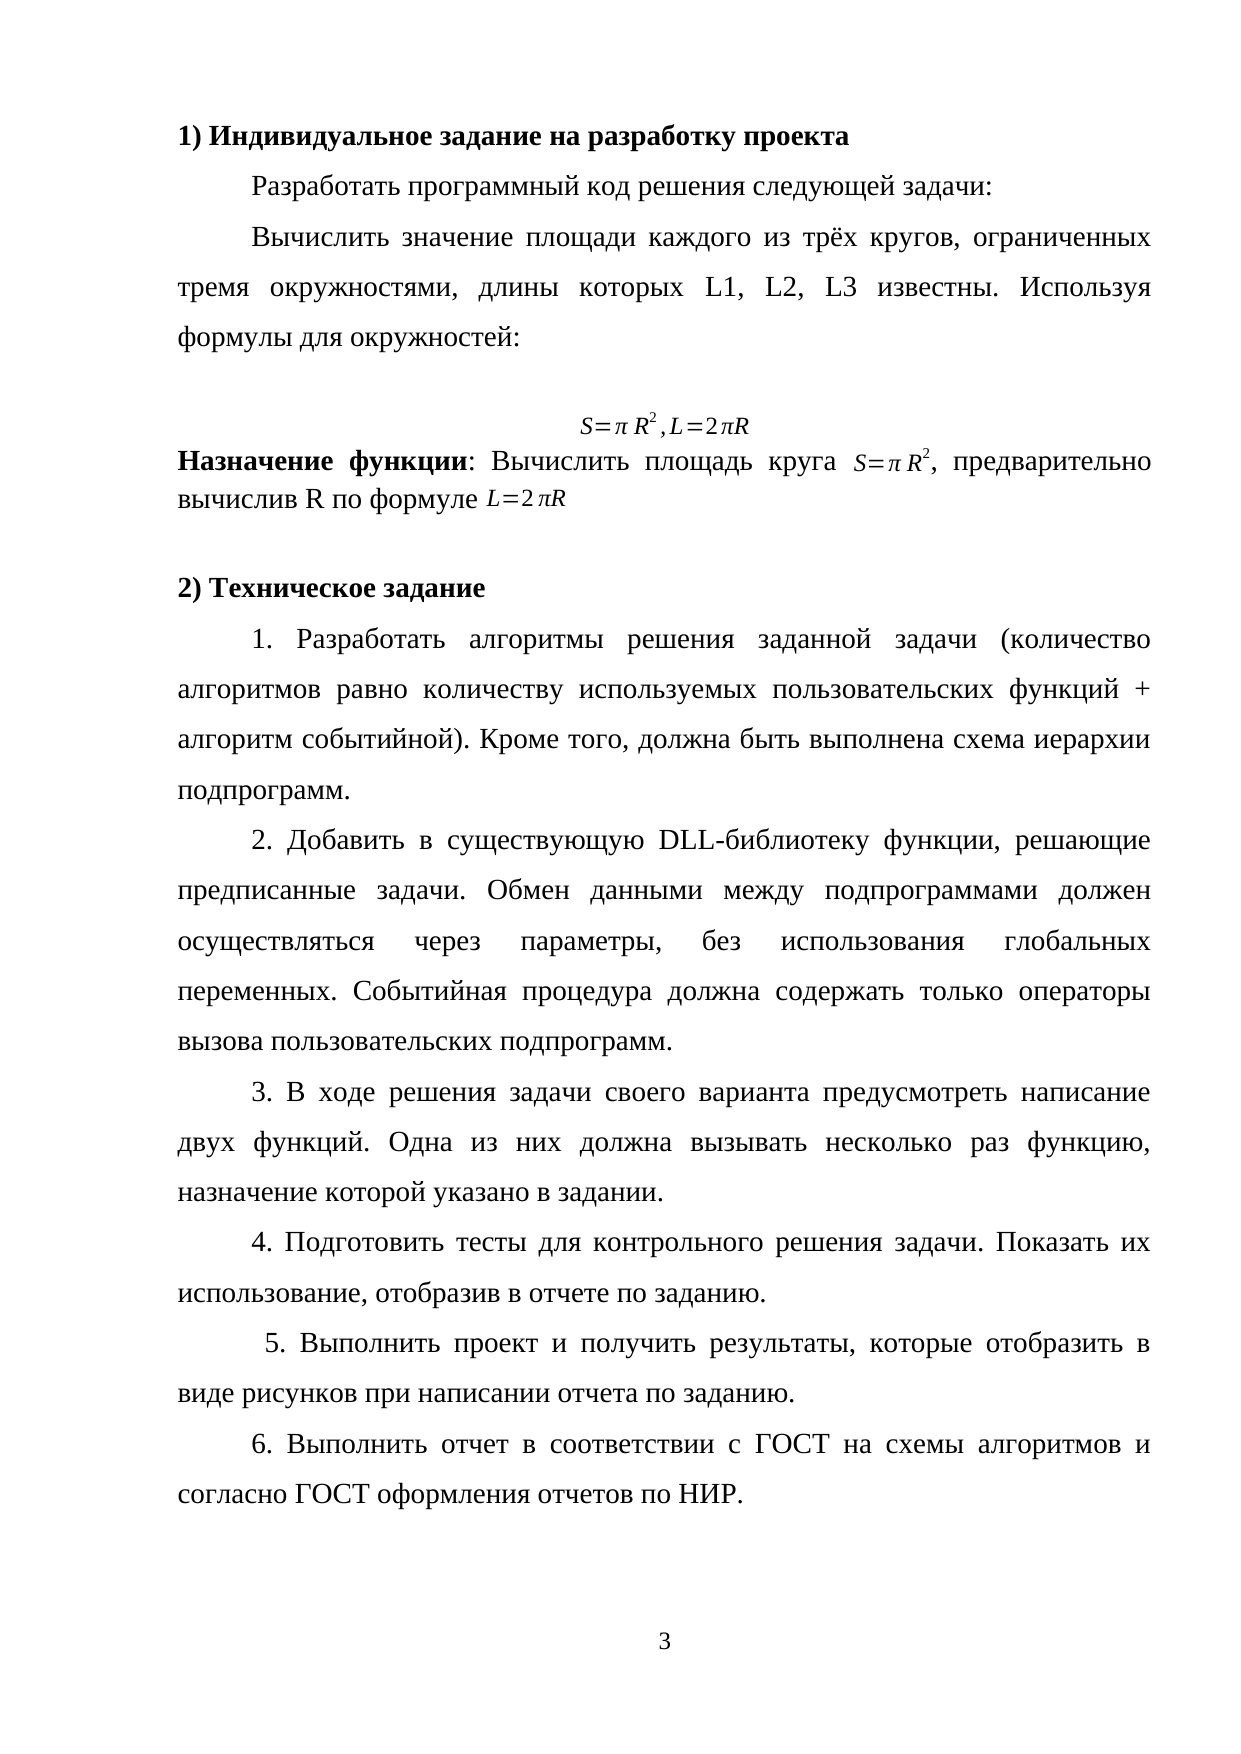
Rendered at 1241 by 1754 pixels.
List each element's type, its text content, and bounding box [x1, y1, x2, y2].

text 2) Техническое задание [177, 571, 1152, 604]
text Назначение функции: Вычислить площадь круга , предварительно вычислив R по формуле [177, 443, 1152, 515]
text Разработать программный код решения следующей задачи: [177, 168, 1152, 202]
text 4. Подготовить тесты для контрольного решения задачи. Показать их использование, отобразив в отчете по заданию. [177, 1224, 1152, 1308]
text 1. Разработать алгоритмы решения заданной задачи (количество алгоритмов равно количеству используемых пользовательских функций + алгоритм событийной). Кроме того, должна быть выполнена схема иерархии подпрограмм. [177, 621, 1152, 805]
text 5. Выполнить проект и получить результаты, которые отобразить в виде рисунков при написании отчета по заданию. [177, 1325, 1152, 1409]
text 2. Добавить в существующую DLL-библиотеку функции, решающие предписанные задачи. Обмен данными между подпрограммами должен осуществляться через параметры, без использования глобальных переменных. Событийная процедура должна содержать только операторы вызова пользовательских подпрограмм. [177, 822, 1152, 1057]
text 6. Выполнить отчет в соответствии с ГОСТ на схемы алгоритмов и согласно ГОСТ оформления отчетов по НИР. [177, 1426, 1152, 1510]
text Вычислить значение площади каждого из трёх кругов, ограниченных тремя окружностями, длины которых L1, L2, L3 известны. Используя формулы для окружностей: [177, 219, 1152, 353]
text 1) Индивидуальное задание на разработку проекта [177, 118, 1152, 152]
text 3. В ходе решения задачи своего варианта предусмотреть написание двух функций. Одна из них должна вызывать несколько раз функцию, назначение которой указано в задании. [177, 1074, 1152, 1208]
